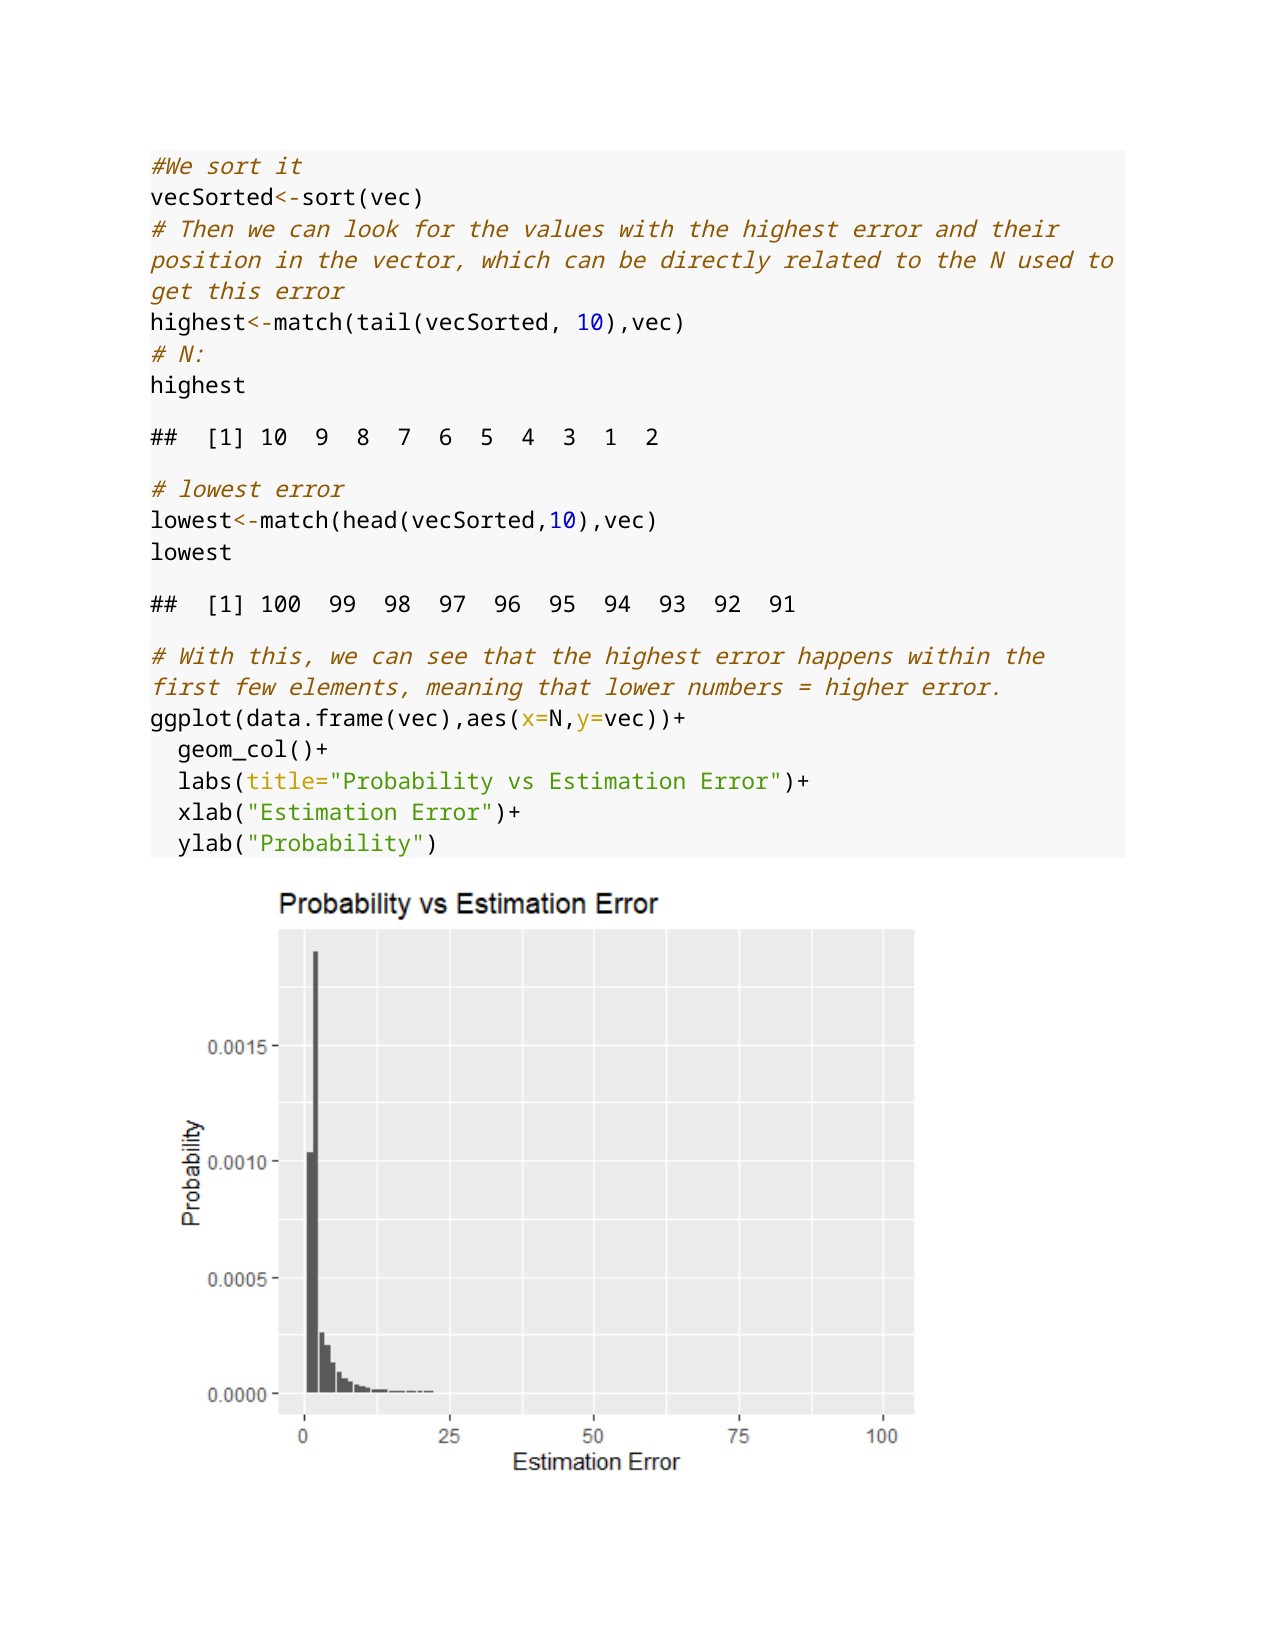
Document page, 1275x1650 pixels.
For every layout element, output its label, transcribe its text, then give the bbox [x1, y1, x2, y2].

picture [168, 879, 927, 1486]
text # With this, we can see that the highest error happens within the first few elements, meaning that lower numbers = higher error. ggplot(data.frame(vec),aes(x=N,y=vec))+ geom_col()+ labs(title="Probability vs Estimation Error")+ xlab("Estimation Error")+ ylab("Probability") [150, 639, 1125, 858]
text # lowest error lowest<-match(head(vecSorted,10),vec) lowest [232, 473, 1125, 567]
text ## [1] 10 9 8 7 6 5 4 3 1 2 [150, 421, 1125, 452]
text ## [1] 100 99 98 97 96 95 94 93 92 91 [150, 587, 1125, 619]
